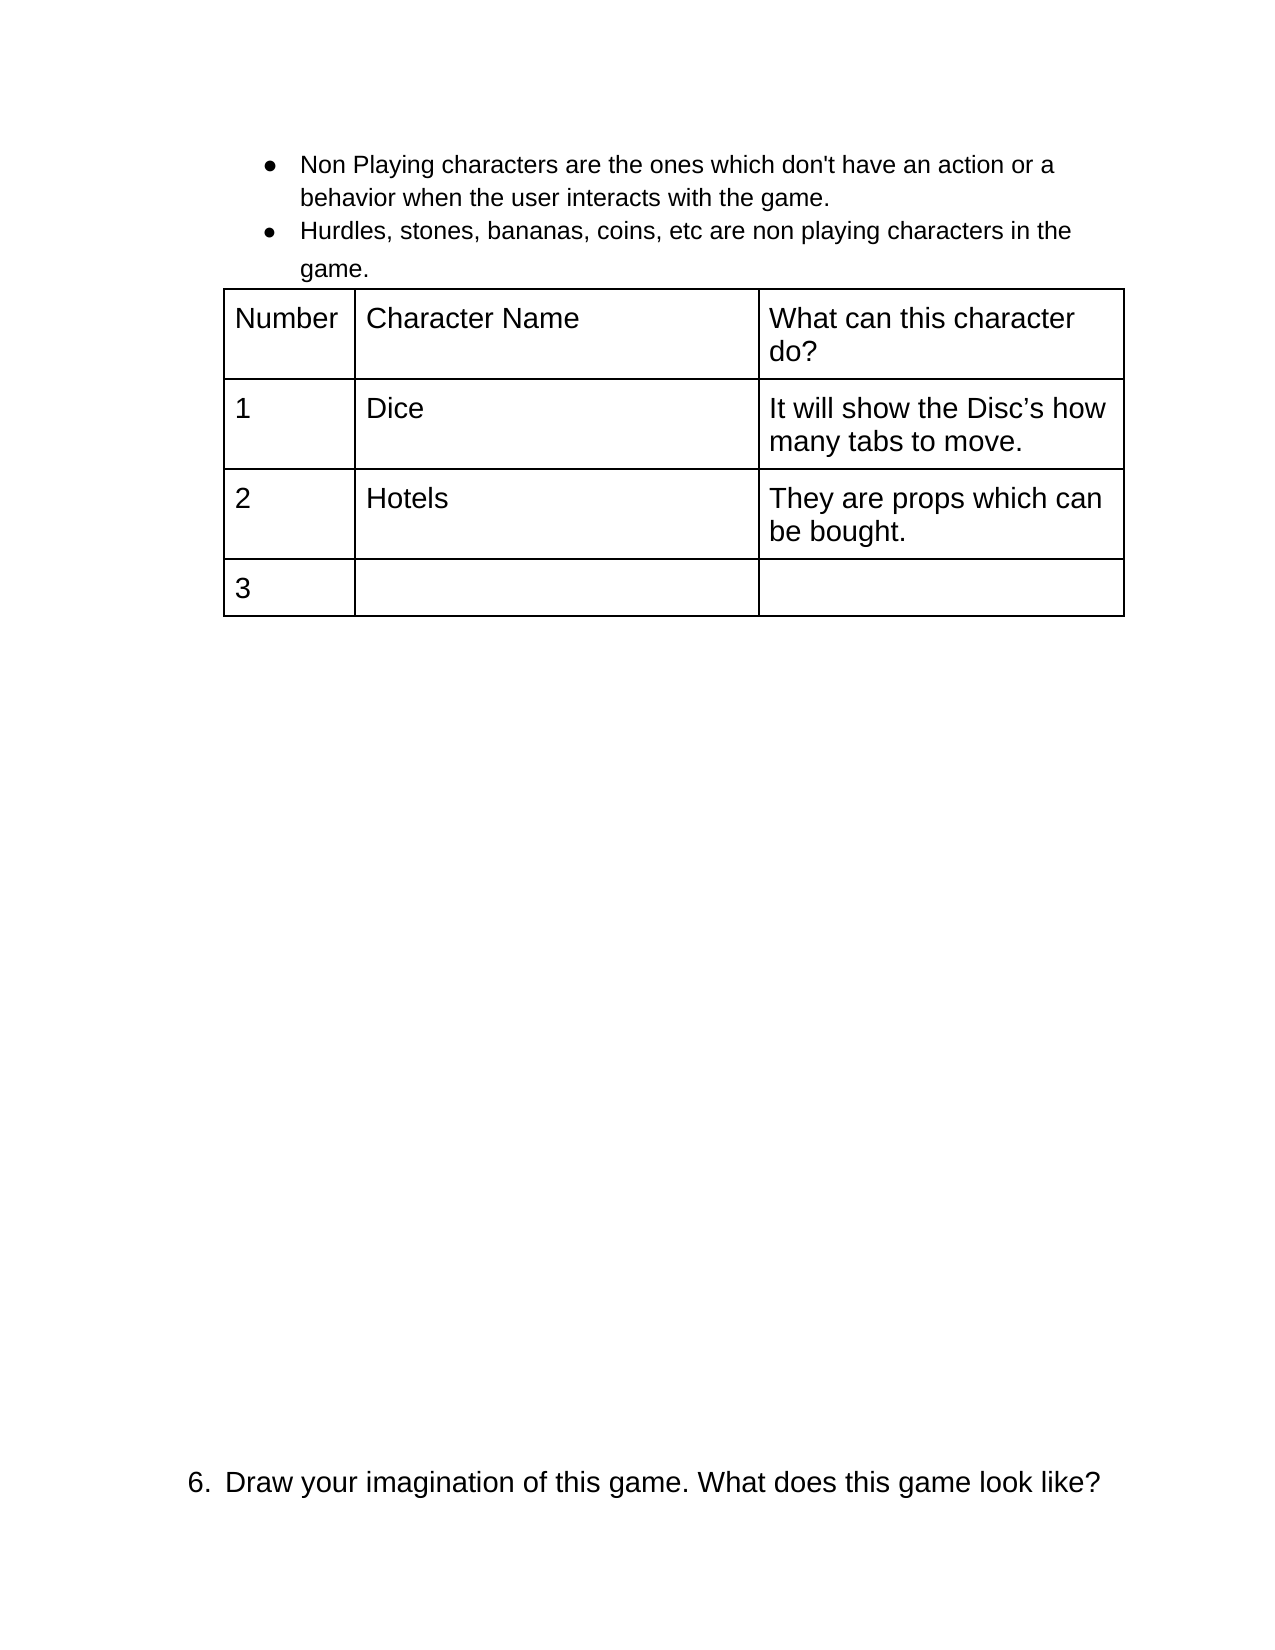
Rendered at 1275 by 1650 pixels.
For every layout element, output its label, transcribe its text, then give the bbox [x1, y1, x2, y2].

table_cell [760, 560, 1123, 615]
table_cell It will show the Disc’s how many tabs to move. [760, 380, 1123, 468]
table_cell 1 [225, 380, 354, 468]
table_header What can this character do? [760, 290, 1123, 378]
table_cell 3 [225, 560, 354, 615]
table_cell They are props which can be bought. [760, 470, 1123, 558]
list Draw your imagination of this game. What does this game look like? [187, 1465, 1125, 1498]
table_header Character Name [356, 290, 758, 378]
table_cell [356, 560, 758, 615]
table_cell Dice [356, 380, 758, 468]
table_cell Hotels [356, 470, 758, 558]
list Non Playing characters are the ones which don't have an action or a behavior when the user interacts with the game. [262, 150, 1125, 212]
table_header Number [225, 290, 354, 378]
list Hurdles, stones, bananas, coins, etc are non playing characters in the game. [262, 216, 1125, 283]
table_cell 2 [225, 470, 354, 558]
